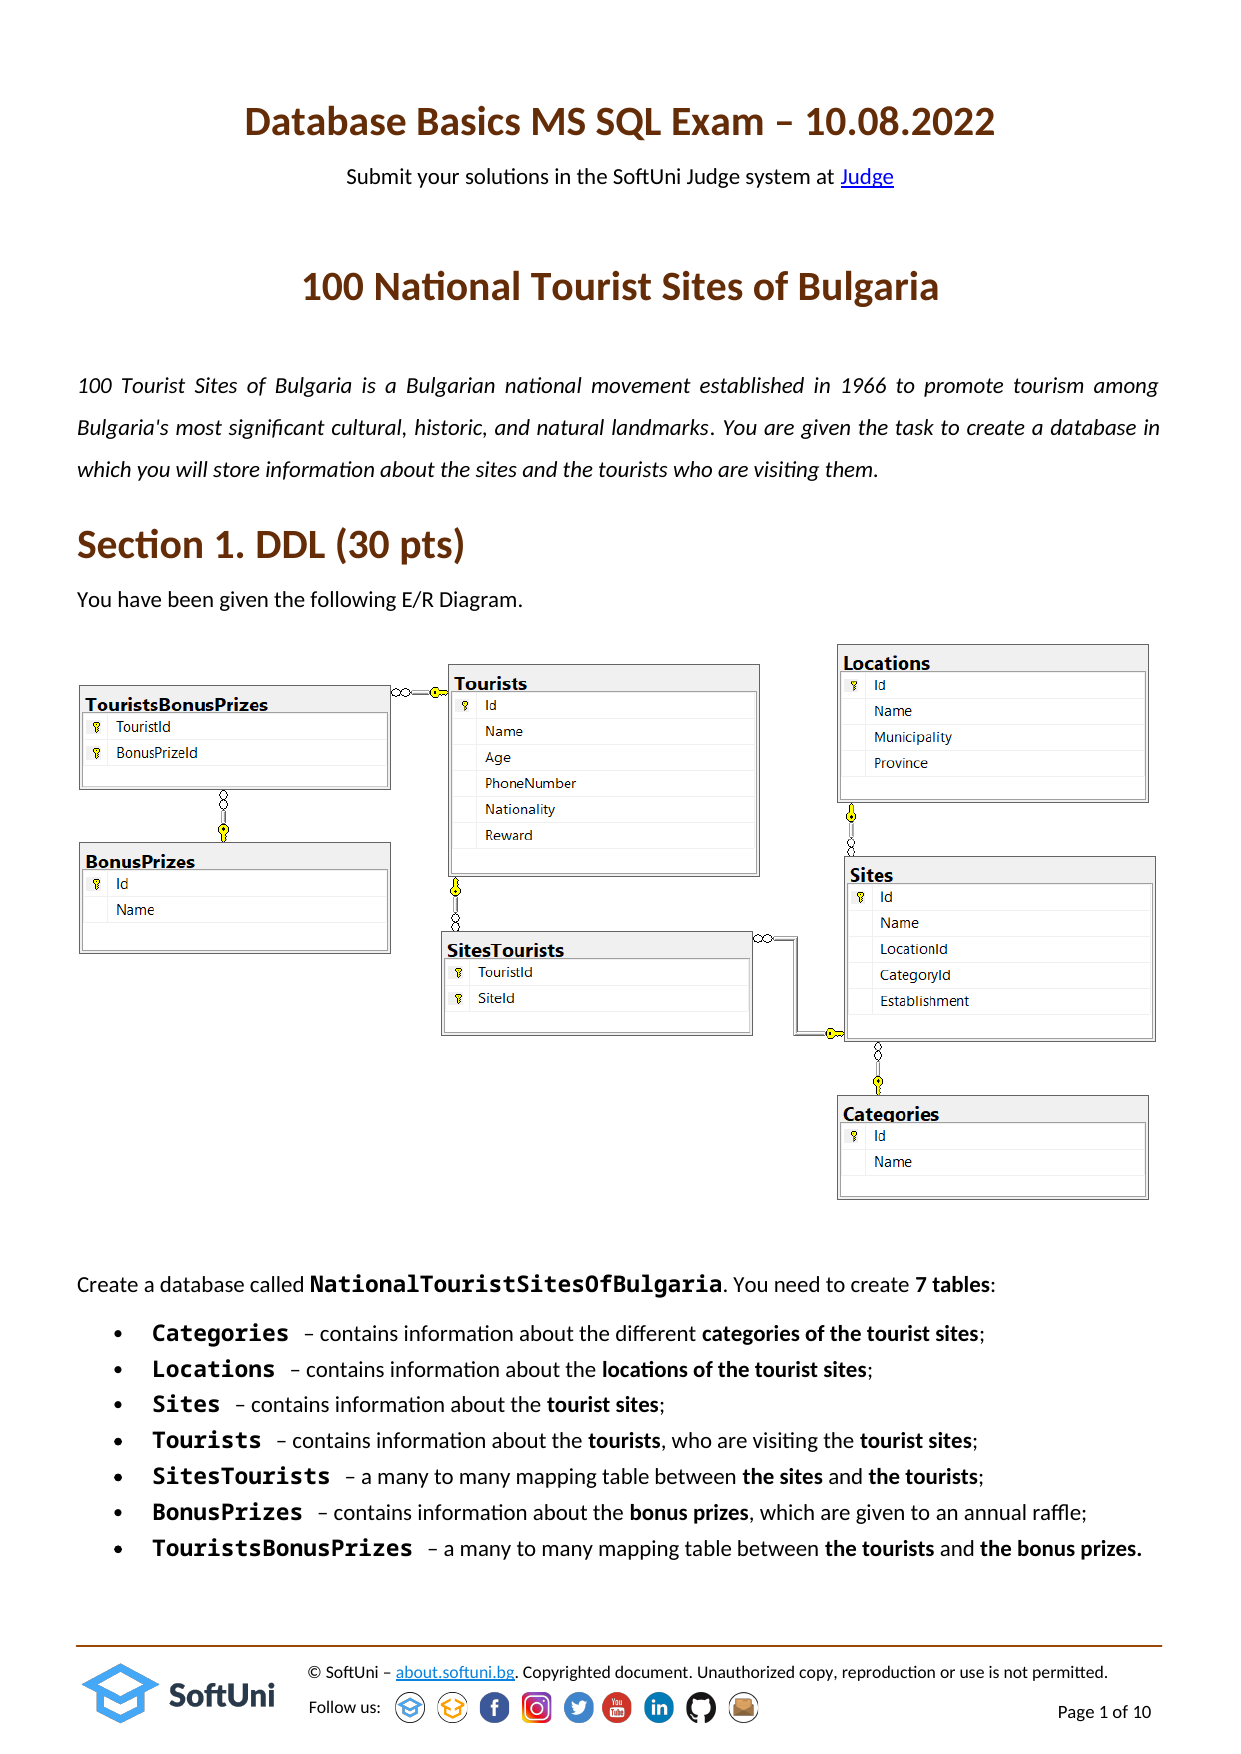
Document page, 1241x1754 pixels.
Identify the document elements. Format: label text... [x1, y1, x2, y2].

picture [665, 1692, 674, 1701]
text 100 Tourist Sites of Bulgaria is a Bulgarian national movement established in 1966 to promote tourism among Bulgaria's most significant cultural, historic, and natural landmarks. You are given the task to create a database in which you will store information about the sites and the tourists who are visiting them. [77, 371, 1163, 483]
text You have been given the following E/R Diagram. [77, 585, 1163, 613]
text Create a database called NationalTouristSitesOfBulgaria. You need to create 7 tables: [77, 1268, 1163, 1299]
list Categories – contains information about the different categories of the tourist sites; [114, 1317, 1163, 1348]
picture [658, 1705, 667, 1714]
picture [602, 1692, 632, 1723]
list TouristsBonusPrizes – a many to many mapping table between the tourists and the bonus prizes. [114, 1532, 1163, 1563]
picture [728, 1692, 759, 1723]
subtitle Section 1. DDL (30 pts) [77, 518, 1163, 569]
list Tourists – contains information about the tourists, who are visiting the tourist sites; [114, 1424, 1163, 1456]
list Locations – contains information about the locations of the tourist sites; [114, 1352, 1163, 1384]
picture [665, 1714, 674, 1723]
picture [76, 629, 1164, 1207]
picture [564, 1692, 594, 1723]
picture [437, 1692, 468, 1723]
text Submit your solutions in the SoftUni Judge system at Judge [77, 162, 1163, 190]
subtitle Database Basics MS SQL Exam – 10.08.2022 [77, 95, 1163, 146]
picture [686, 1692, 716, 1723]
picture [644, 1714, 653, 1723]
subtitle 100 National Tourist Sites of Bulgaria [77, 260, 1163, 311]
picture [644, 1692, 653, 1701]
picture [75, 1658, 281, 1729]
picture [522, 1692, 552, 1723]
list Sites – contains information about the tourist sites; [114, 1388, 1163, 1420]
picture [479, 1692, 510, 1723]
list SitesTourists – a many to many mapping table between the sites and the tourists; [114, 1460, 1163, 1492]
picture [395, 1692, 425, 1723]
list BonusPrizes – contains information about the bonus prizes, which are given to an annual raffle; [114, 1496, 1163, 1527]
